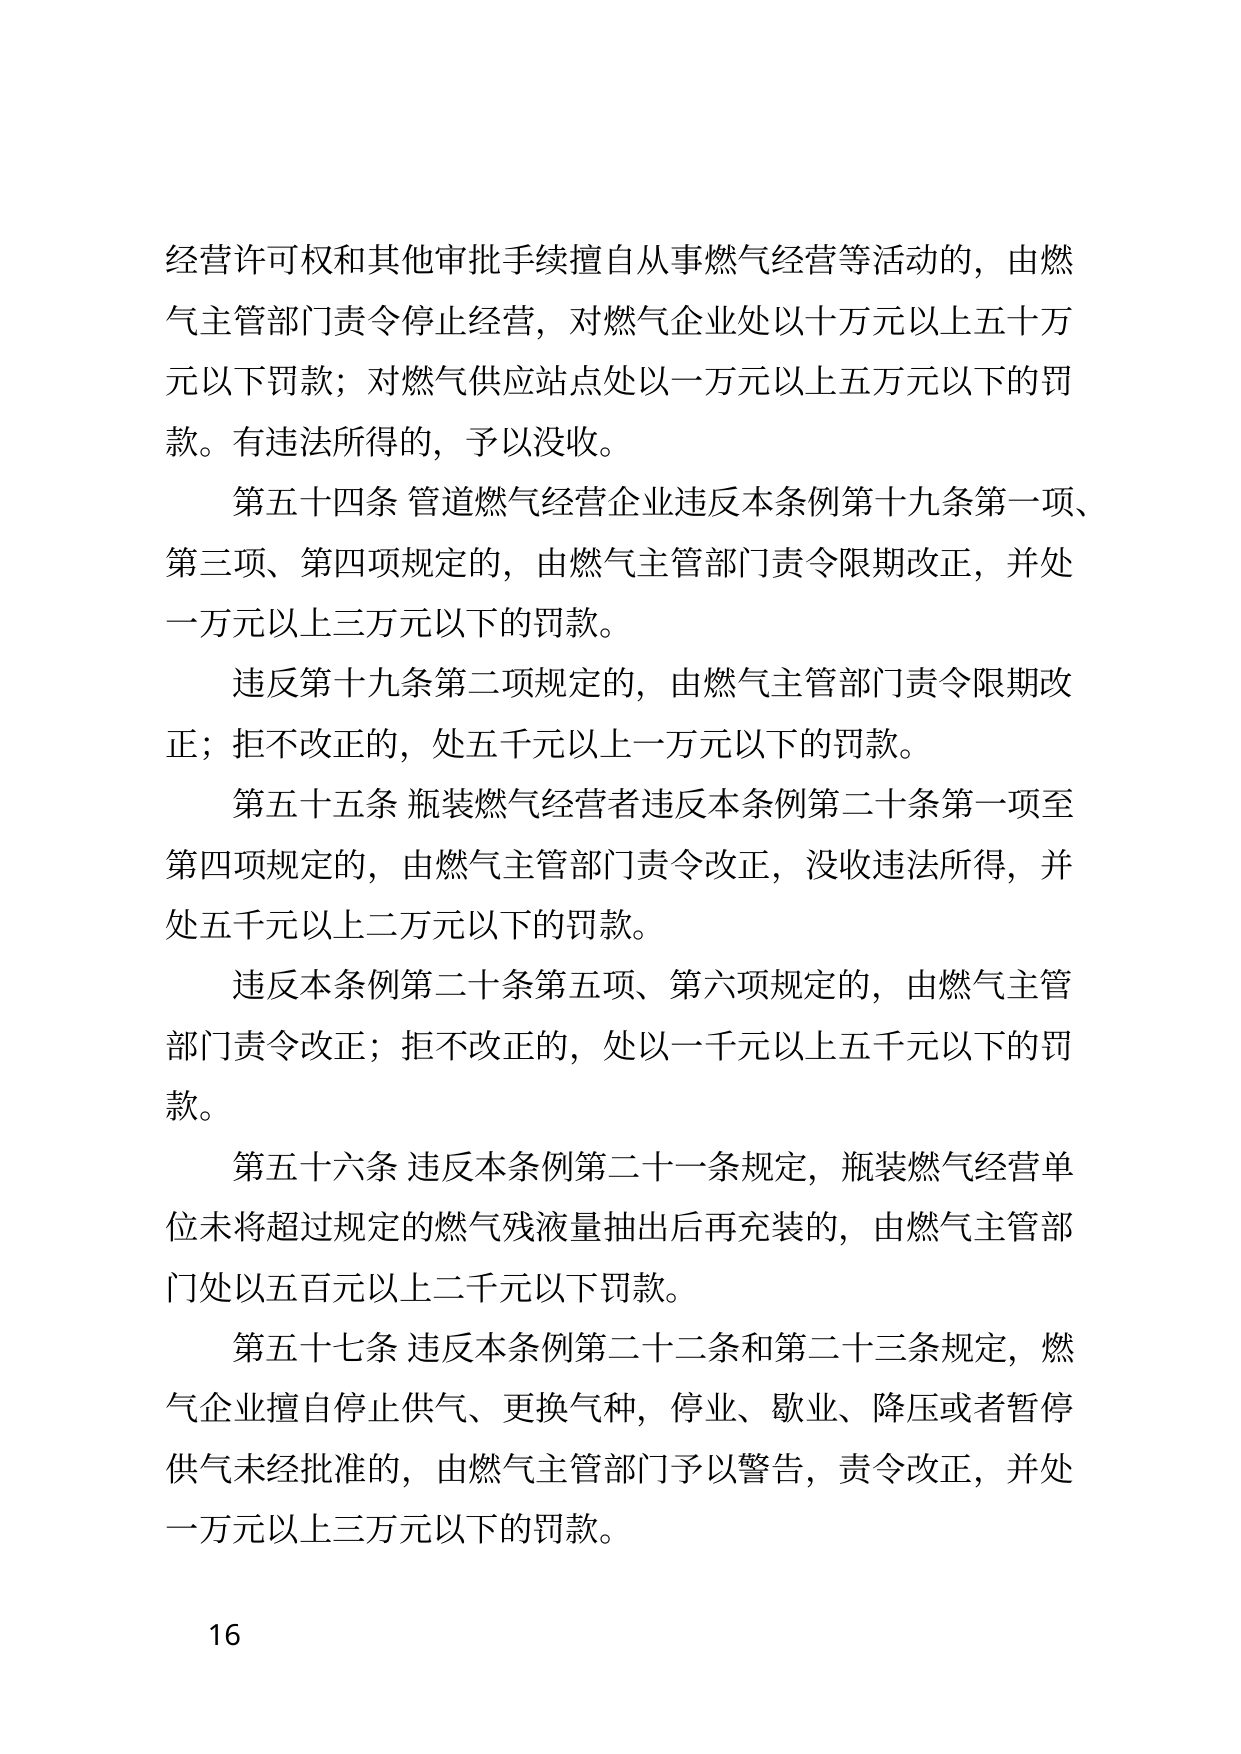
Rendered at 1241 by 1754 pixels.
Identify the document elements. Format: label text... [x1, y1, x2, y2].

text 第五十六条 违反本条例第二十一条规定，瓶装燃气经营单位未将超过规定的燃气残液量抽出后再充装的，由燃气主管部门处以五百元以上二千元以下罚款。 [166, 1131, 1075, 1312]
text 第五十四条 管道燃气经营企业违反本条例第十九条第一项、第三项、第四项规定的，由燃气主管部门责令限期改正，并处一万元以上三万元以下的罚款。 [166, 466, 1075, 647]
text 违反第十九条第二项规定的，由燃气主管部门责令限期改正；拒不改正的，处五千元以上一万元以下的罚款。 [166, 647, 1075, 768]
text 违反本条例第二十条第五项、第六项规定的，由燃气主管部门责令改正；拒不改正的，处以一千元以上五千元以下的罚款。 [166, 949, 1075, 1131]
text 第五十五条 瓶装燃气经营者违反本条例第二十条第一项至第四项规定的，由燃气主管部门责令改正，没收违法所得，并处五千元以上二万元以下的罚款。 [166, 768, 1075, 949]
text 第五十七条 违反本条例第二十二条和第二十三条规定，燃气企业擅自停止供气、更换气种，停业、歇业、降压或者暂停供气未经批准的，由燃气主管部门予以警告，责令改正，并处一万元以上三万元以下的罚款。 [166, 1312, 1075, 1554]
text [166, 224, 1075, 466]
